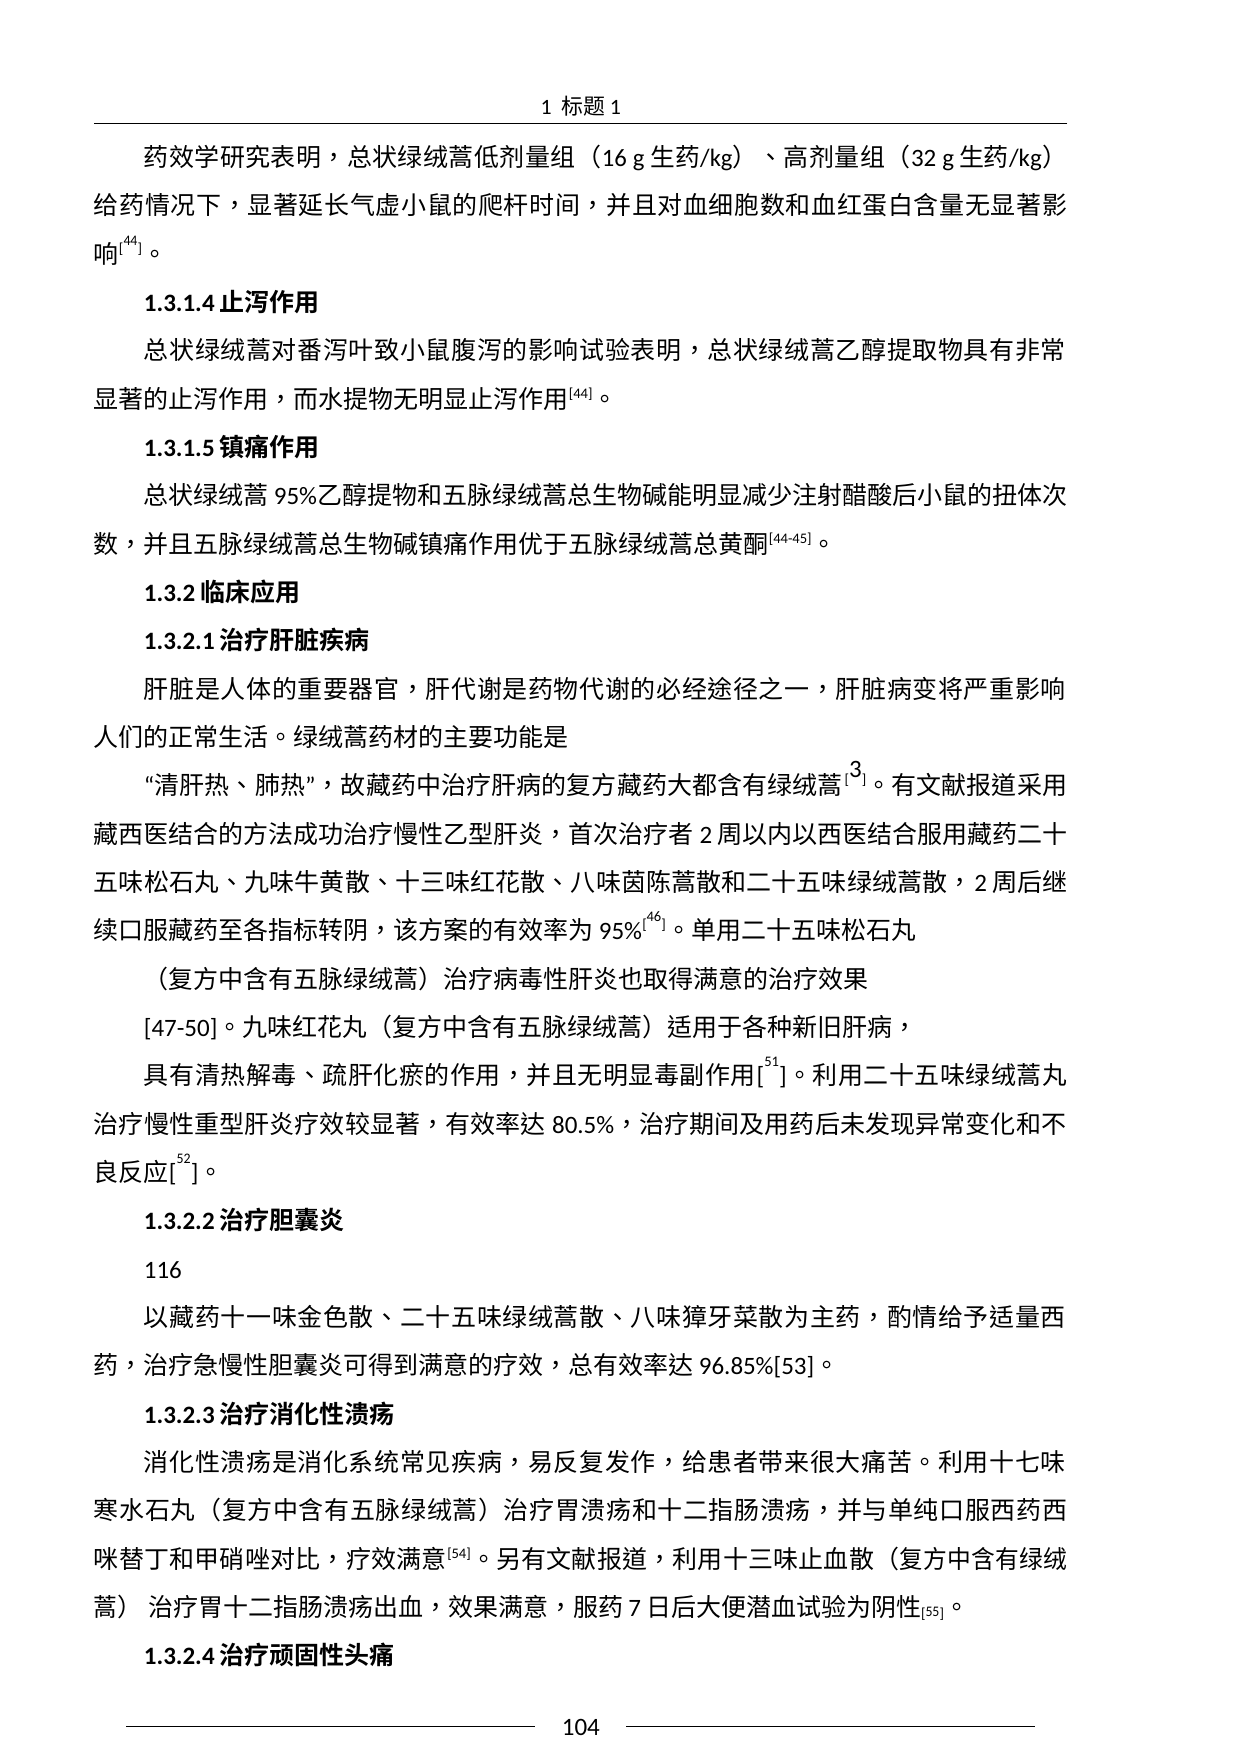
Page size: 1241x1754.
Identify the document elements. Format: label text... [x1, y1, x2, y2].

text 1.3.2.1治疗肝脏疾病 [94, 608, 1067, 656]
text [47-50]。九味红花丸（复方中含有五脉绿绒蒿）适用于各种新旧肝病， [94, 994, 1067, 1043]
text 以藏药十一味金色散、二十五味绿绒蒿散、八味獐牙菜散为主药，酌情给予适量西药，治疗急慢性胆囊炎可得到满意的疗效，总有效率达96.85%[53]。 [94, 1284, 1067, 1381]
text 具有清热解毒、疏肝化瘀的作用，并且无明显毒副作用[51]。利用二十五味绿绒蒿丸治疗慢性重型肝炎疗效较显著，有效率达80.5%，治疗期间及用药后未发现异常变化和不良反应[52]。 [94, 1043, 1067, 1188]
text 肝脏是人体的重要器官，肝代谢是药物代谢的必经途径之一，肝脏病变将严重影响人们的正常生活。绿绒蒿药材的主要功能是 [94, 656, 1067, 753]
text （复方中含有五脉绿绒蒿）治疗病毒性肝炎也取得满意的治疗效果 [94, 946, 1067, 994]
text 1.3.2临床应用 [94, 559, 1067, 608]
text 总状绿绒蒿对番泻叶致小鼠腹泻的影响试验表明，总状绿绒蒿乙醇提取物具有非常显著的止泻作用，而水提物无明显止泻作用[44]。 [94, 318, 1067, 414]
text 消化性溃疡是消化系统常见疾病，易反复发作，给患者带来很大痛苦。利用十七味寒水石丸（复方中含有五脉绿绒蒿）治疗胃溃疡和十二指肠溃疡，并与单纯口服西药西咪替丁和甲硝唑对比，疗效满意[54]。另有文献报道，利用十三味止血散（复方中含有绿绒蒿） 治疗胃十二指肠溃疡出血，效果满意，服药7日后大便潜血试验为阴性[55]。 [94, 1429, 1067, 1623]
text 1.3.2.2治疗胆囊炎 [94, 1188, 1067, 1236]
text “清肝热、肺热”，故藏药中治疗肝病的复方藏药大都含有绿绒蒿[3]。有文献报道采用藏西医结合的方法成功治疗慢性乙型肝炎，首次治疗者2周以内以西医结合服用藏药二十五味松石丸、九味牛黄散、十三味红花散、八味茵陈蒿散和二十五味绿绒蒿散，2周后继续口服藏药至各指标转阴，该方案的有效率为95%[46]。单用二十五味松石丸 [94, 753, 1067, 946]
text 药效学研究表明，总状绿绒蒿低剂量组（16 g生药/kg）、高剂量组（32 g生药/kg）给药情况下，显著延长气虚小鼠的爬杆时间，并且对血细胞数和血红蛋白含量无显著影响[44]。 [94, 124, 1067, 269]
text 总状绿绒蒿95%乙醇提物和五脉绿绒蒿总生物碱能明显减少注射醋酸后小鼠的扭体次数，并且五脉绿绒蒿总生物碱镇痛作用优于五脉绿绒蒿总黄酮[44-45]。 [94, 463, 1067, 559]
text 1.3.1.4止泻作用 [94, 269, 1067, 318]
text 1.3.1.5镇痛作用 [94, 414, 1067, 463]
text 1.3.2.3治疗消化性溃疡 [94, 1381, 1067, 1429]
text 116 [94, 1236, 1067, 1284]
text 1.3.2.4治疗顽固性头痛 [94, 1623, 1067, 1671]
